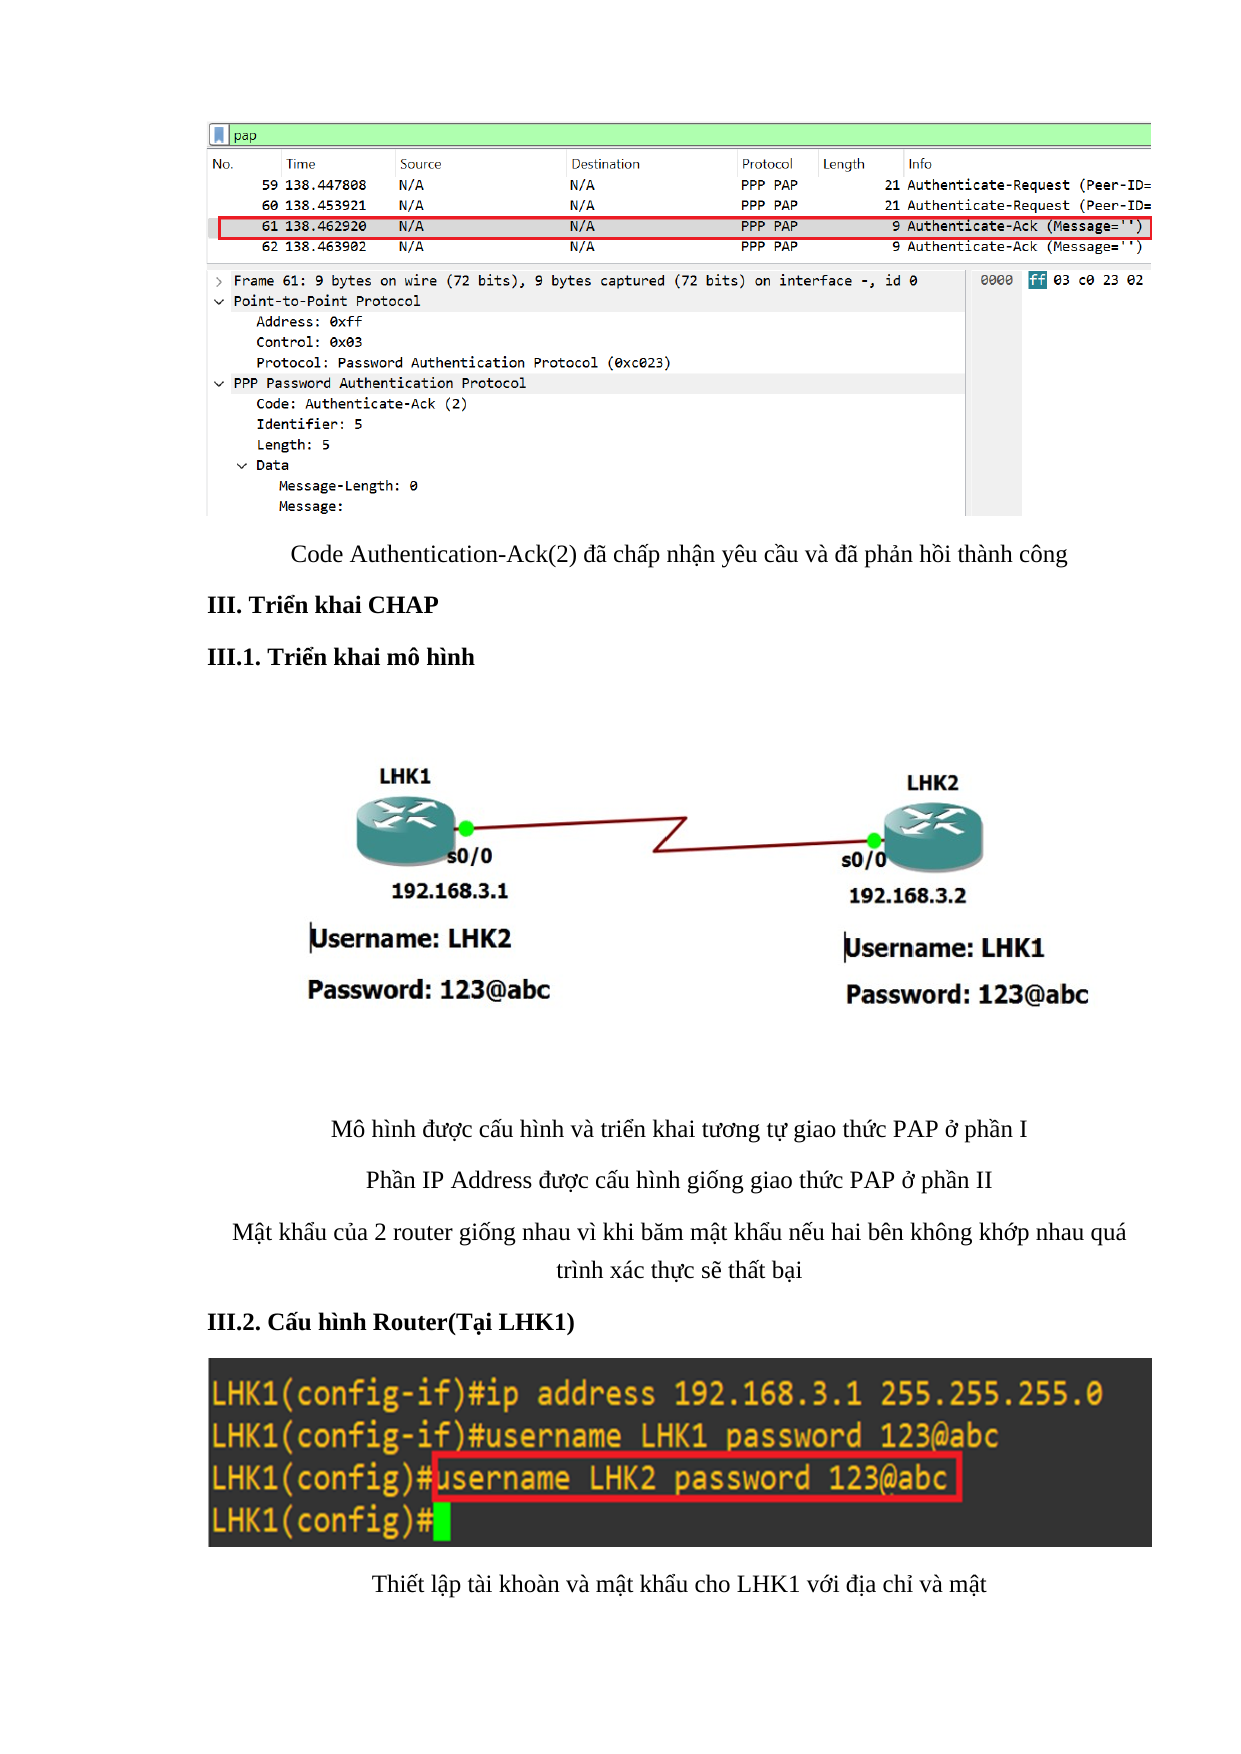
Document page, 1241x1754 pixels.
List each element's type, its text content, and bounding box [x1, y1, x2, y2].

text III. Triển khai CHAP [207, 591, 1152, 619]
text Mật khẩu của 2 router giống nhau vì khi băm mật khẩu nếu hai bên không khớp nhau quá trình xác thực sẽ thất bại [207, 1217, 1152, 1284]
text Phần IP Address được cấu hình giống giao thức PAP ở phần II [207, 1166, 1152, 1194]
text III.2. Cấu hình Router(Tại LHK1) [207, 1307, 1152, 1336]
picture [206, 118, 1152, 516]
text Thiết lập tài khoàn và mật khẩu cho LHK1 với địa chỉ và mật [207, 1569, 1152, 1598]
text Code Authentication-Ack(2) đã chấp nhận yêu cầu và đã phản hồi thành công [207, 539, 1152, 568]
text III.1. Triển khai mô hình [207, 642, 1152, 671]
text Mô hình được cấu hình và triển khai tương tự giao thức PAP ở phần I [207, 1114, 1152, 1143]
picture [206, 1358, 1152, 1547]
picture [223, 693, 1135, 1091]
